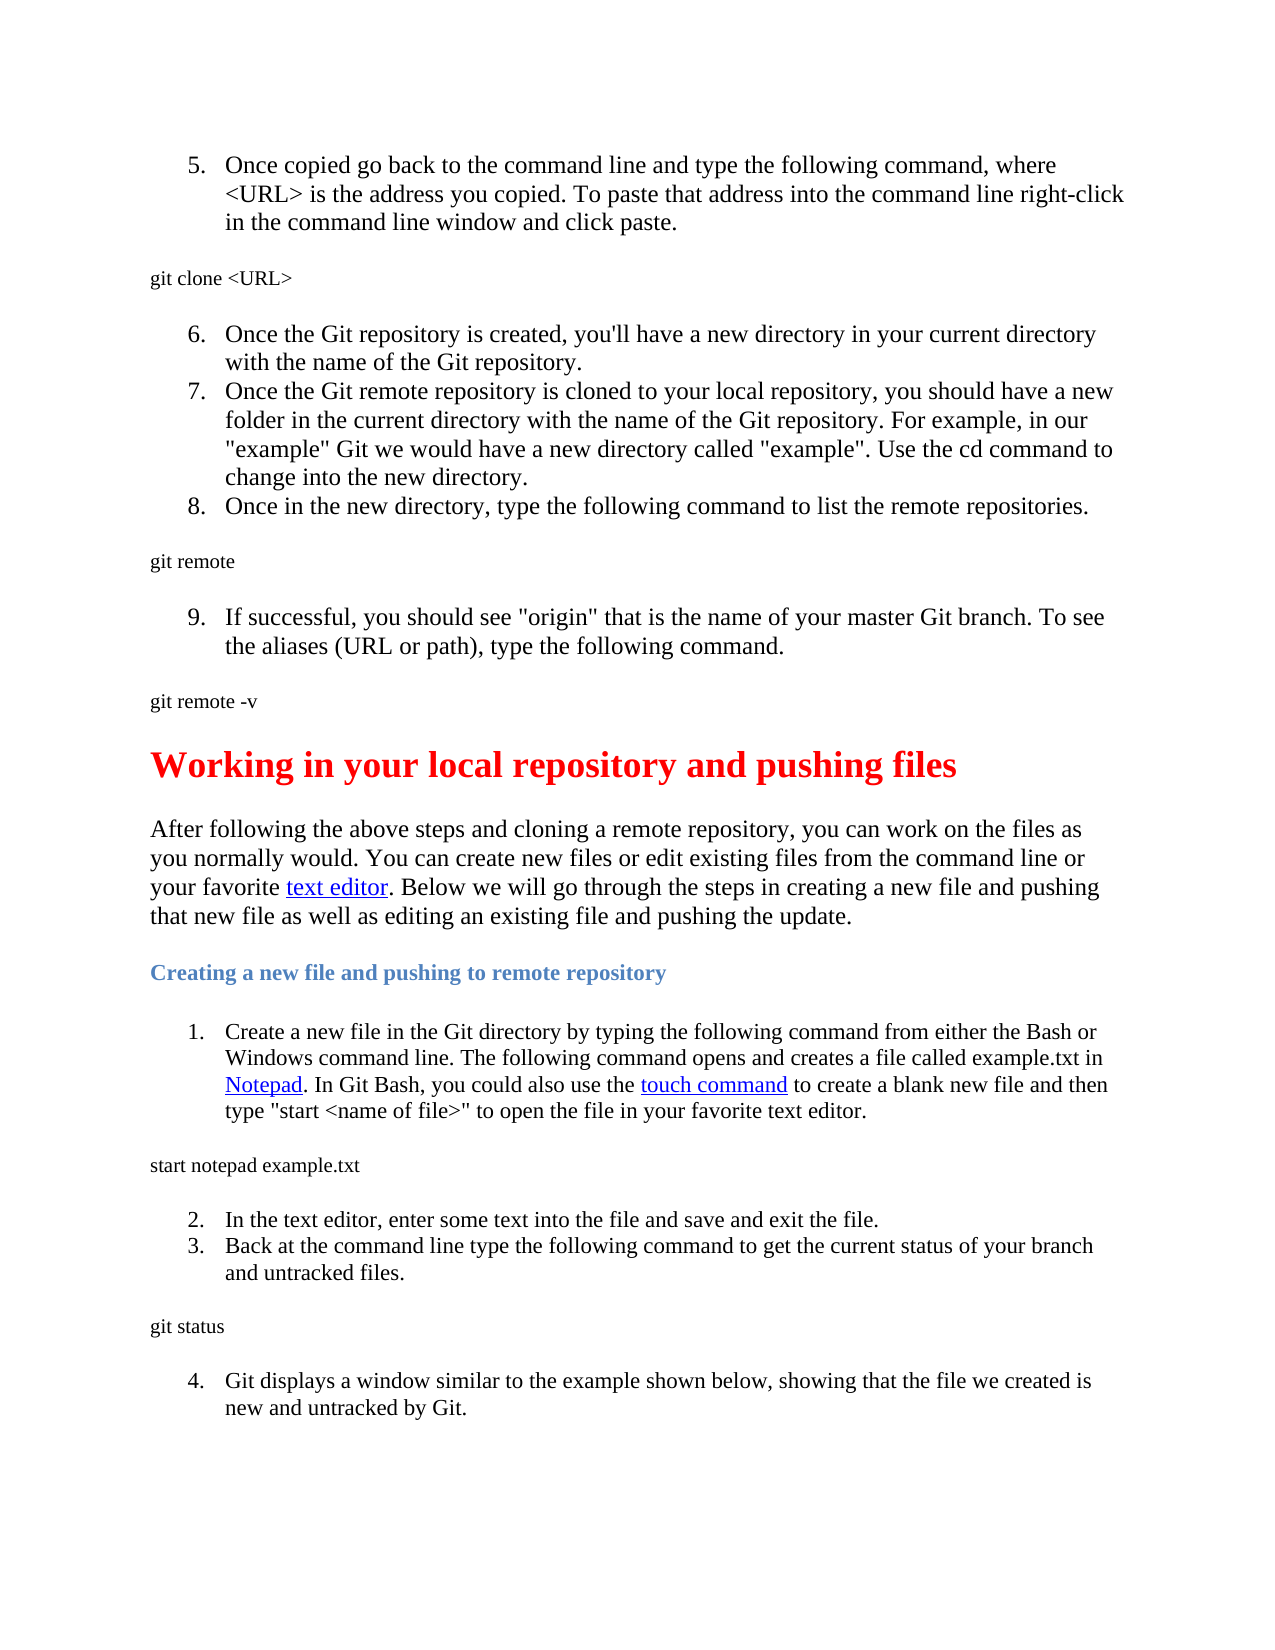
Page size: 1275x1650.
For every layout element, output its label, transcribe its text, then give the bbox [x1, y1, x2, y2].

list Create a new file in the Git directory by typing the following command from either the Bash or Windows command line. The following command opens and creates a file called example.txt in Notepad. In Git Bash, you could also use the touch command to create a blank new file and then type "start <name of file>" to open the file in your favorite text editor. [187, 1018, 1125, 1123]
text git clone <URL> [150, 265, 1125, 289]
text git status [150, 1314, 1125, 1338]
list Once copied go back to the command line and type the following command, where <URL> is the address you copied. To paste that address into the command line right-click in the command line window and click paste. [187, 150, 1125, 236]
list Back at the command line type the following command to get the current status of your branch and untracked files. [187, 1232, 1125, 1285]
list Once the Git remote repository is cloned to your local repository, you should have a new folder in the current directory with the name of the Git repository. For example, in our "example" Git we would have a new directory called "example". Use the cd command to change into the new directory. [187, 376, 1125, 491]
list In the text editor, enter some text into the file and save and exit the file. [187, 1206, 1125, 1232]
list Once in the new directory, type the following command to list the remote repositories. [187, 491, 1125, 520]
text After following the above steps and cloning a remote repository, you can work on the files as you normally would. You can create new files or edit existing files from the command line or your favorite text editor. Below we will go through the steps in creating a new file and pushing that new file as well as editing an existing file and pushing the update. [150, 814, 1125, 929]
text git remote [150, 549, 1125, 573]
list If successful, you should see "origin" that is the name of your master Git branch. To see the aliases (URL or path), type the following command. [187, 602, 1125, 660]
list Git displays a window similar to the example shown below, showing that the file we created is new and untracked by Git. [187, 1367, 1125, 1420]
list Once the Git repository is created, you'll have a new directory in your current directory with the name of the Git repository. [187, 319, 1125, 376]
text git remote -v [150, 689, 1125, 713]
subtitle Creating a new file and pushing to remote repository [150, 959, 1125, 985]
text Working in your local repository and pushing files [150, 742, 1125, 785]
text start notepad example.txt [150, 1153, 1125, 1177]
